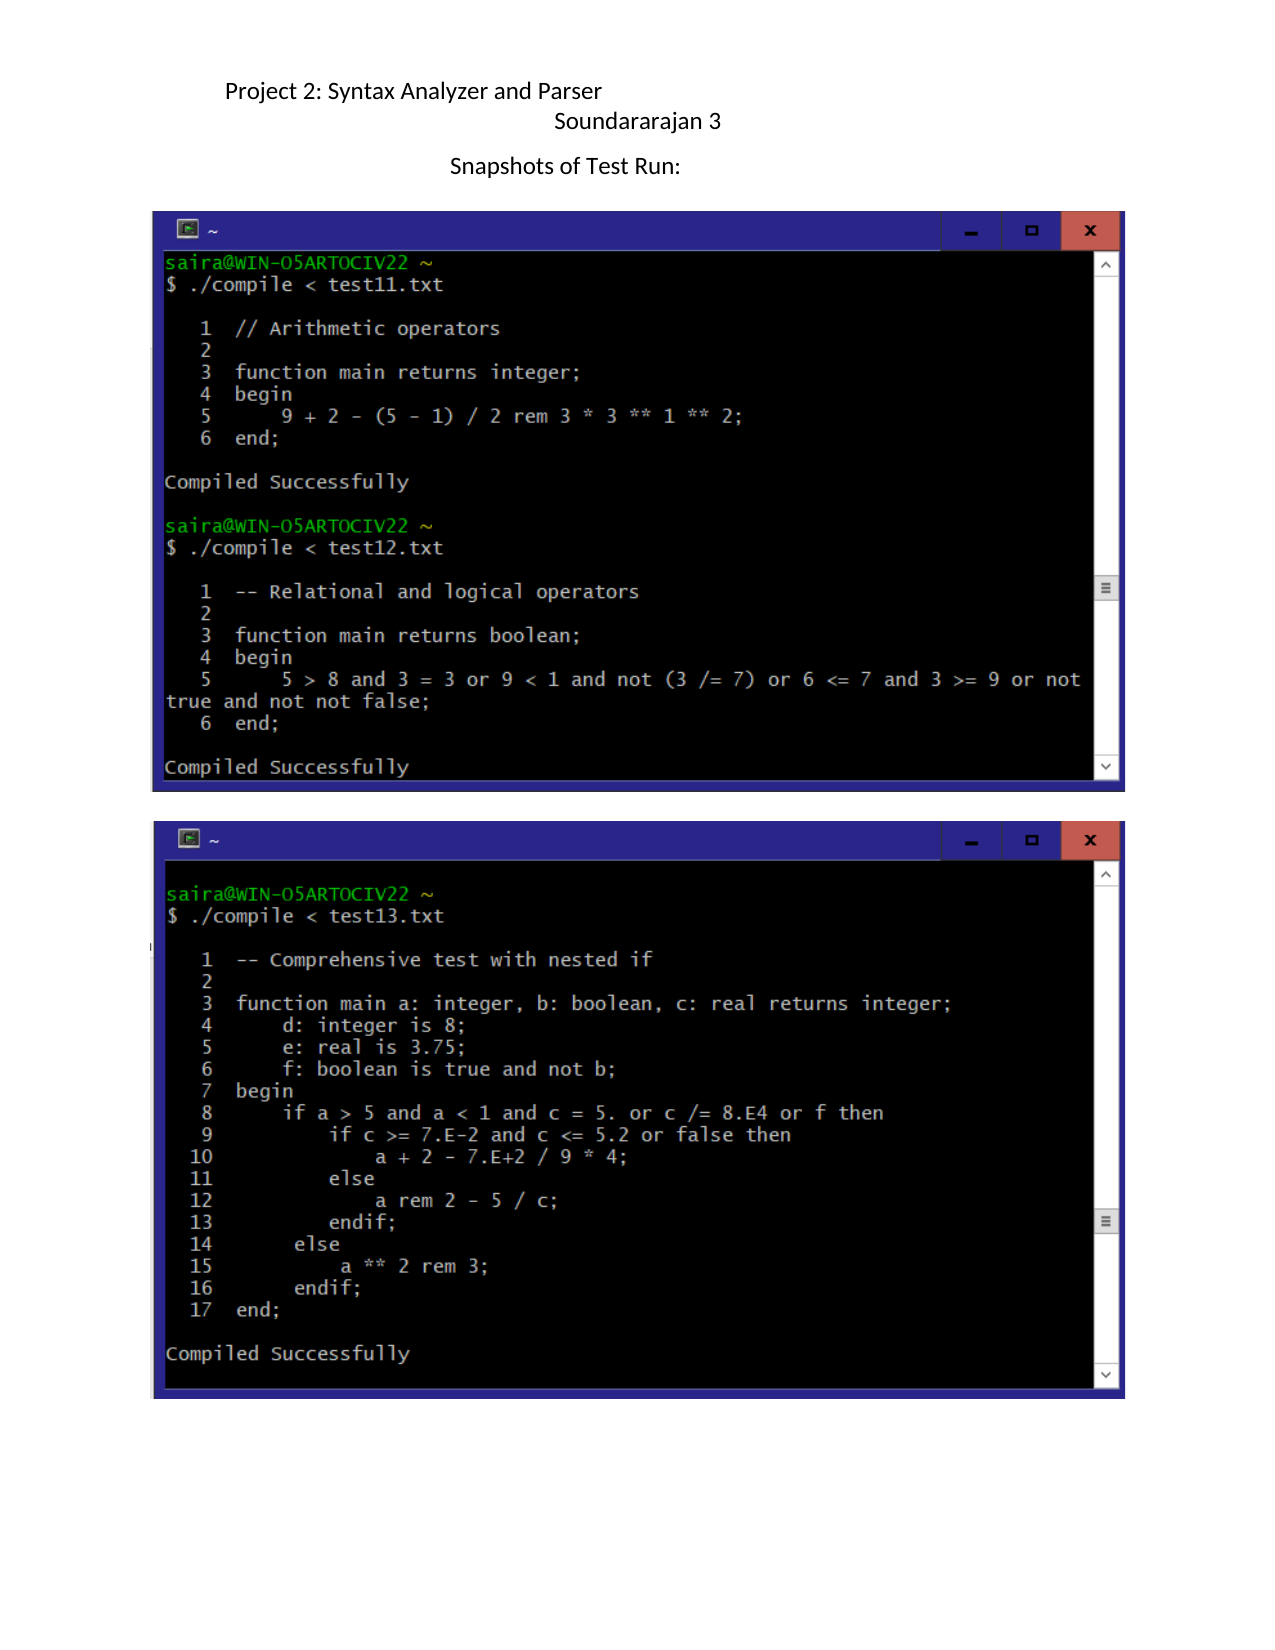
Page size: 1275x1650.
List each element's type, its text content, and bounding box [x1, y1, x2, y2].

picture [150, 211, 1125, 792]
text Snapshots of Test Run: [375, 150, 1125, 181]
picture [150, 821, 1125, 1399]
